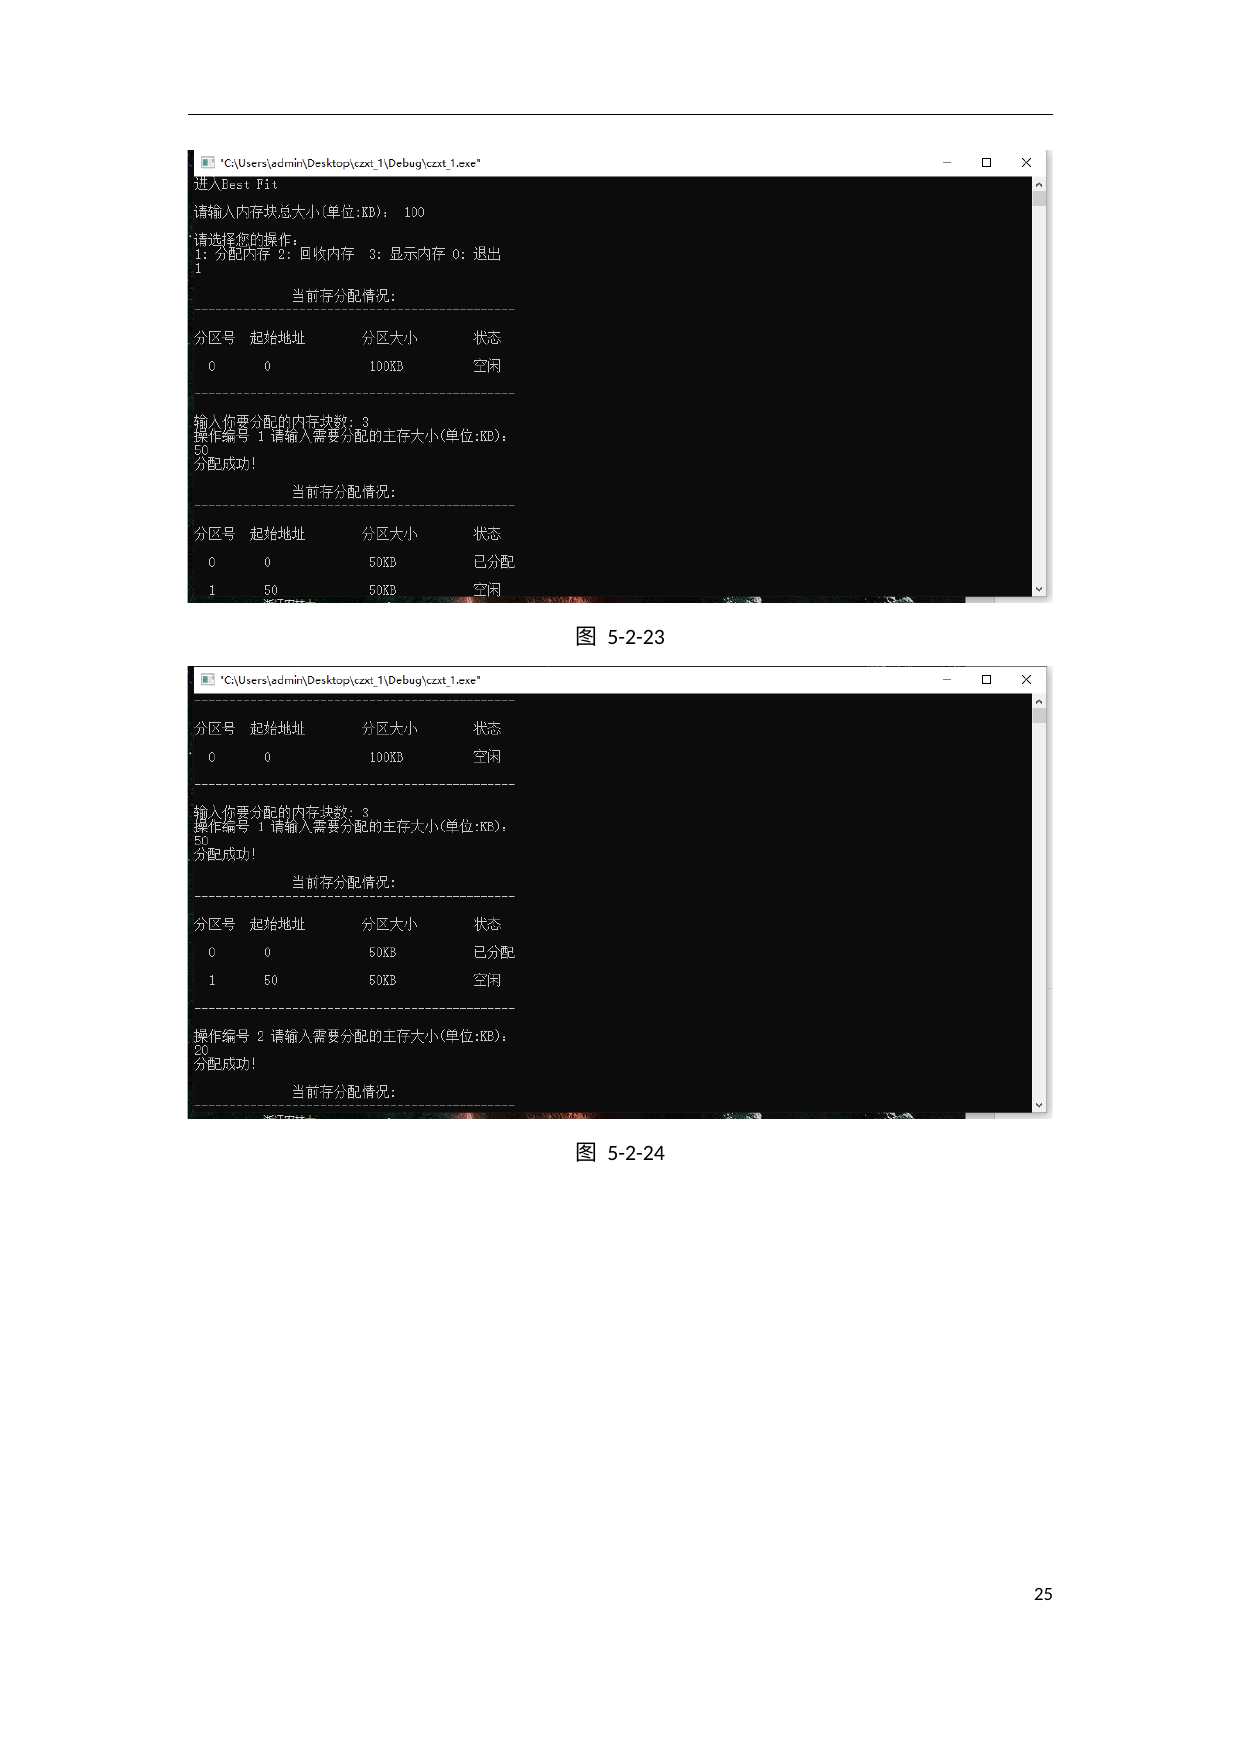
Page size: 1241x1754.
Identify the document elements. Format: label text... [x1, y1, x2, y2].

picture [187, 666, 1053, 1119]
text 图 5-2-23 [187, 618, 1053, 651]
picture [187, 150, 1053, 603]
text 图 5-2-24 [187, 1135, 1053, 1167]
